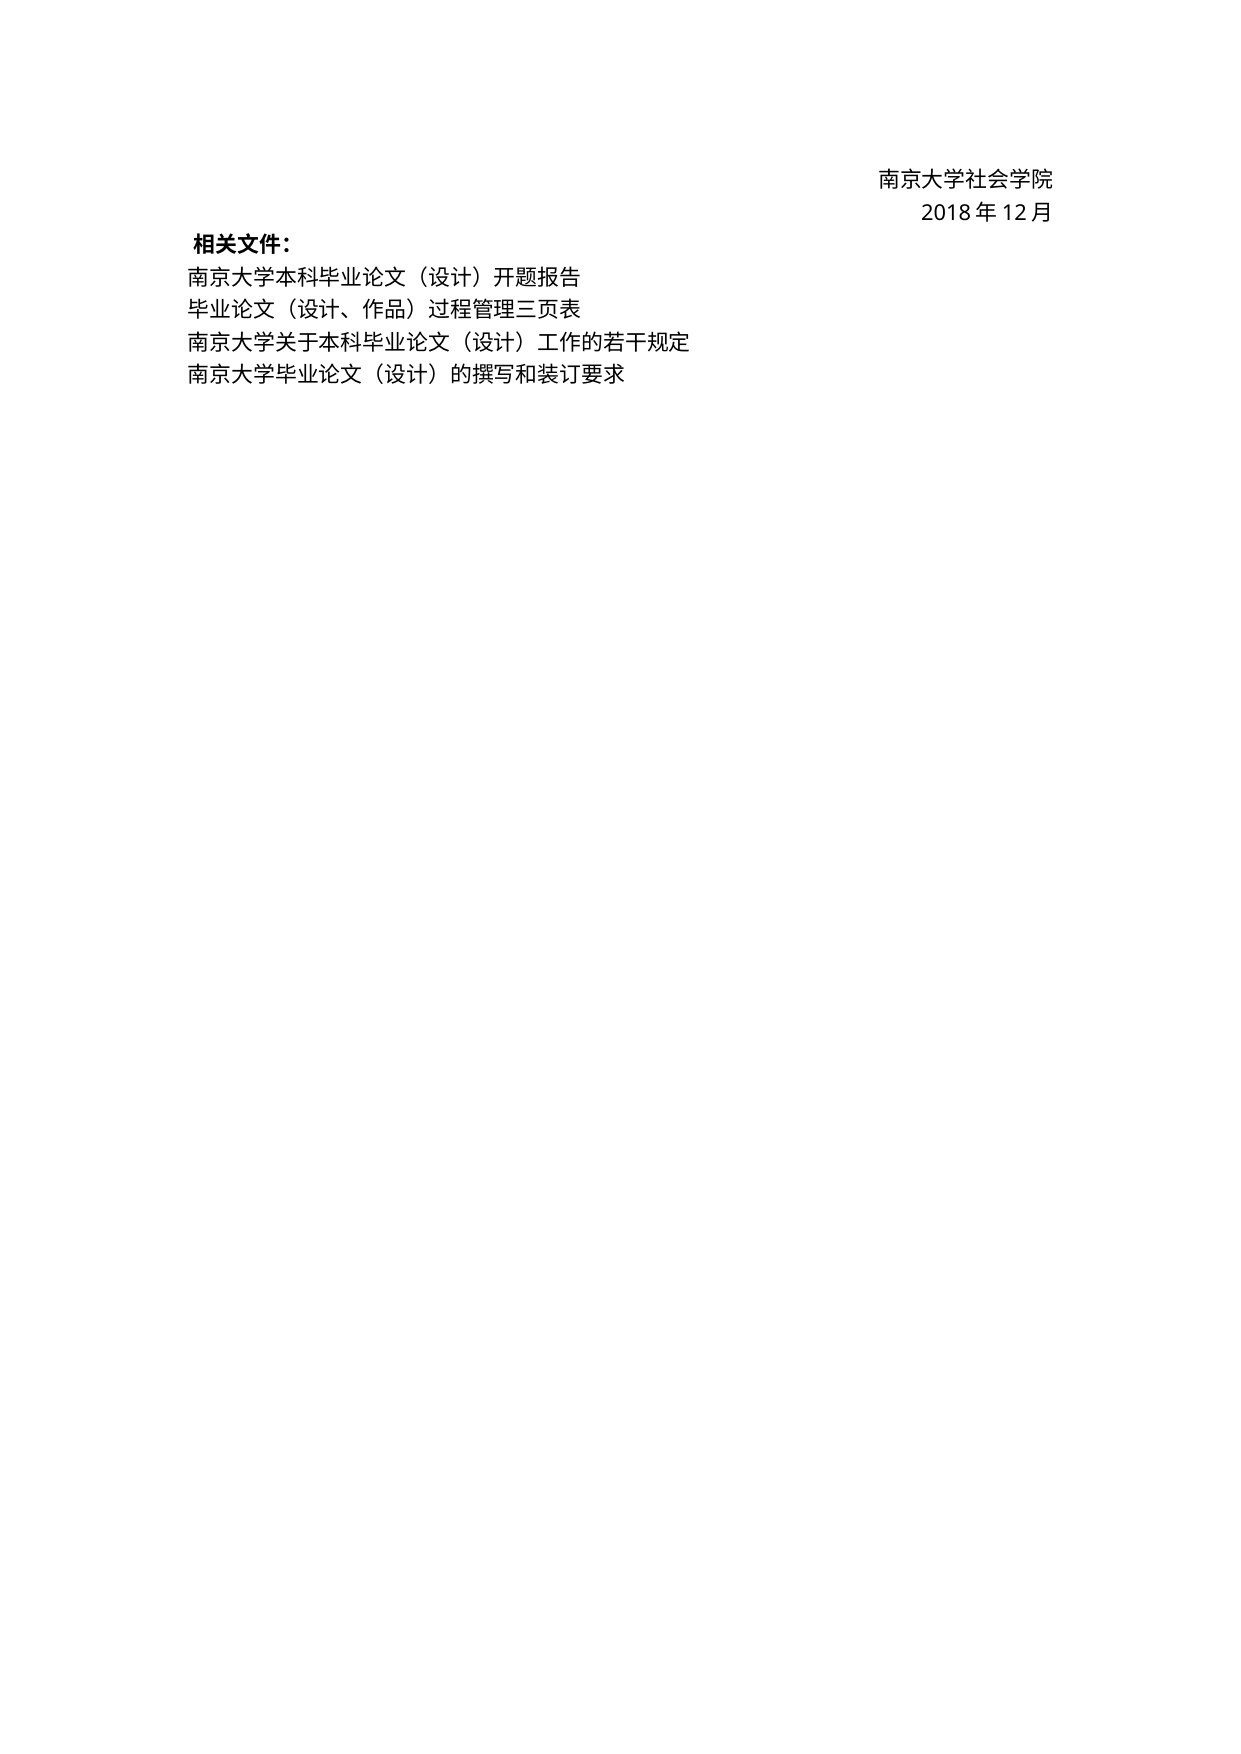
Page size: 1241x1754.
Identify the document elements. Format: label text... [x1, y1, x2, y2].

text 南京大学毕业论文（设计）的撰写和装订要求 [187, 357, 1053, 389]
text 南京大学关于本科毕业论文（设计）工作的若干规定 [187, 324, 1053, 357]
text 相关文件： [187, 227, 1053, 259]
text 南京大学社会学院 [187, 162, 1053, 194]
text 2018年12月 [187, 194, 1053, 227]
text 南京大学本科毕业论文（设计）开题报告 [187, 259, 1053, 292]
text 毕业论文（设计、作品）过程管理三页表 [187, 292, 1053, 324]
